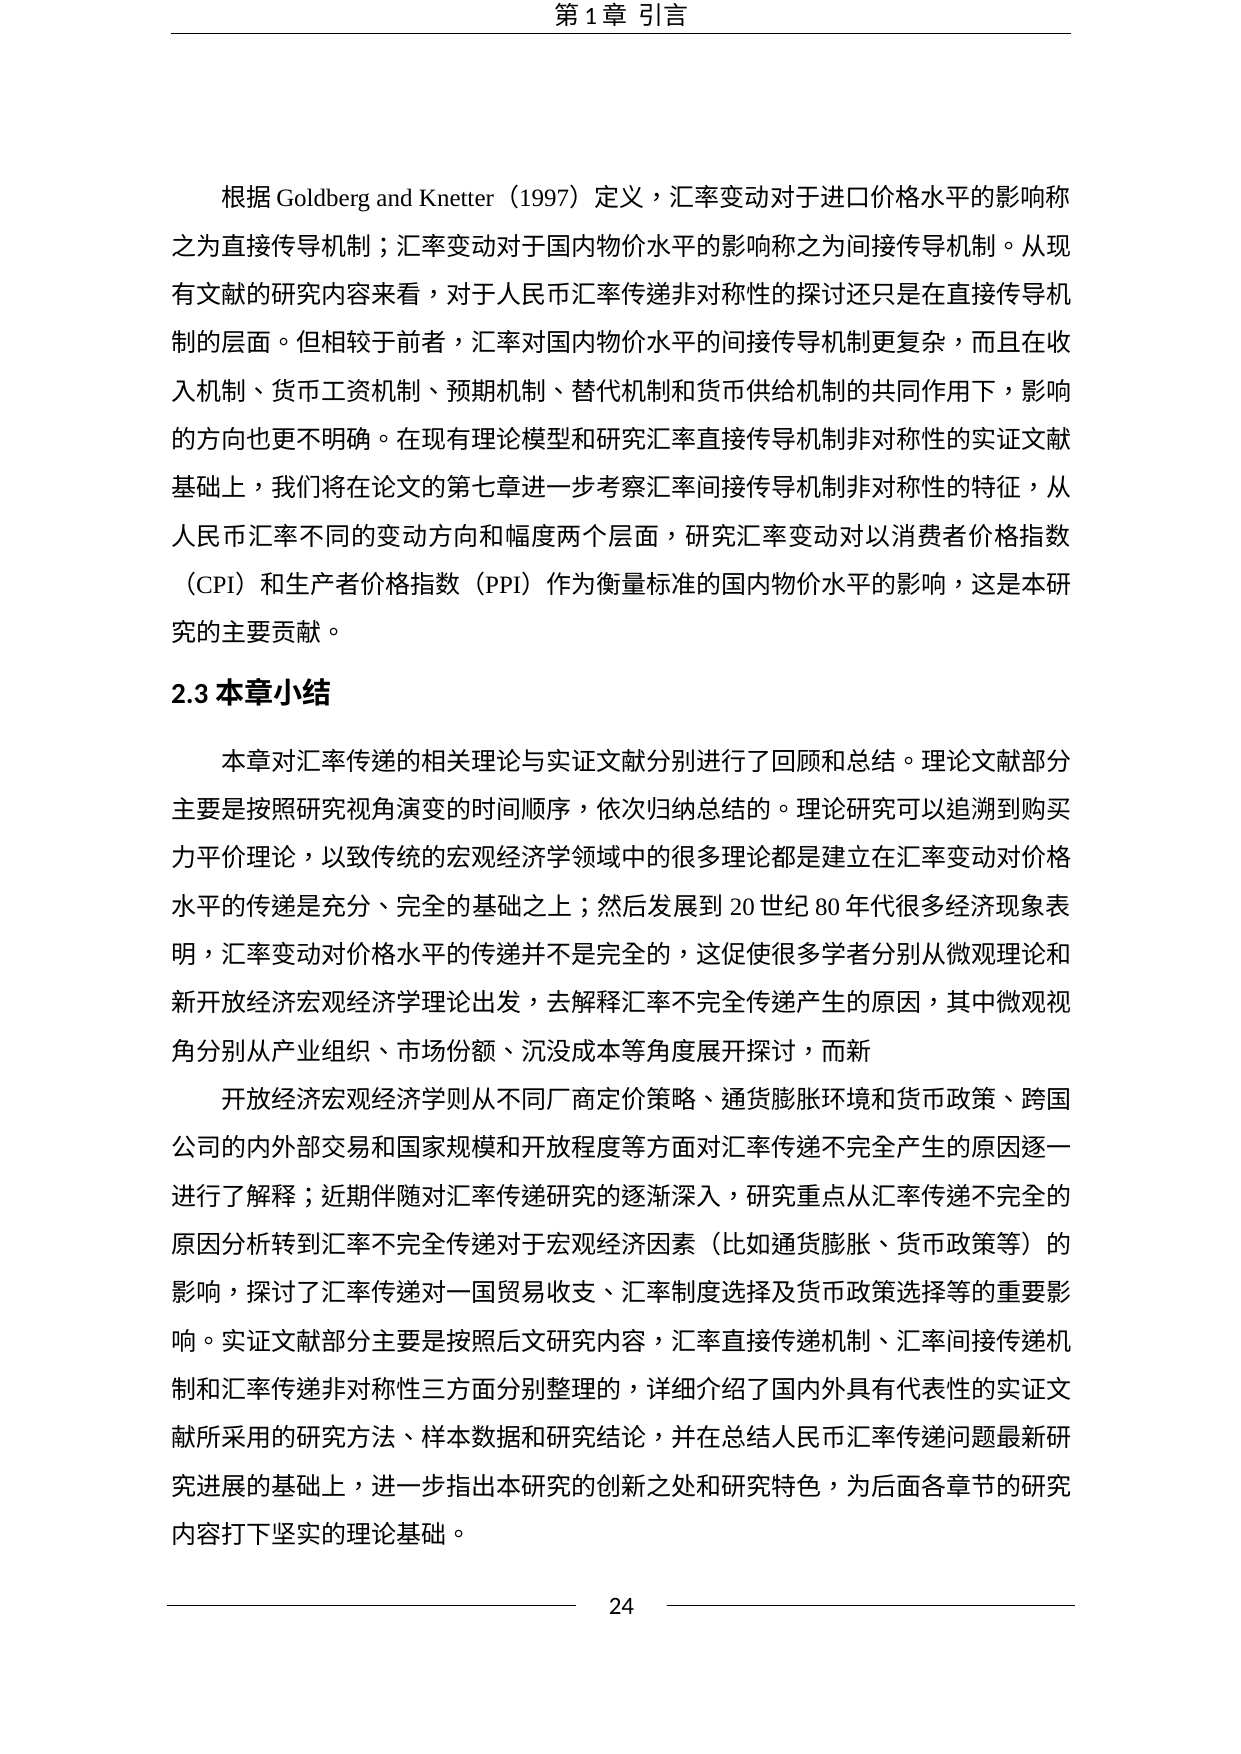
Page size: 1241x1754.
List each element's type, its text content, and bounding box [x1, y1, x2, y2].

text 开放经济宏观经济学则从不同厂商定价策略、通货膨胀环境和货币政策、跨国公司的内外部交易和国家规模和开放程度等方面对汇率传递不完全产生的原因逐一进行了解释；近期伴随对汇率传递研究的逐渐深入，研究重点从汇率传递不完全的原因分析转到汇率不完全传递对于宏观经济因素（比如通货膨胀、货币政策等）的影响，探讨了汇率传递对一国贸易收支、汇率制度选择及货币政策选择等的重要影响。实证文献部分主要是按照后文研究内容，汇率直接传递机制、汇率间接传递机制和汇率传递非对称性三方面分别整理的，详细介绍了国内外具有代表性的实证文献所采用的研究方法、样本数据和研究结论，并在总结人民币汇率传递问题最新研究进展的基础上，进一步指出本研究的创新之处和研究特色，为后面各章节的研究内容打下坚实的理论基础。 [171, 1066, 1071, 1549]
text 本章对汇率传递的相关理论与实证文献分别进行了回顾和总结。理论文献部分主要是按照研究视角演变的时间顺序，依次归纳总结的。理论研究可以追溯到购买力平价理论，以致传统的宏观经济学领域中的很多理论都是建立在汇率变动对价格水平的传递是充分、完全的基础之上；然后发展到20世纪80年代很多经济现象表明，汇率变动对价格水平的传递并不是完全的，这促使很多学者分别从微观理论和新开放经济宏观经济学理论出发，去解释汇率不完全传递产生的原因，其中微观视角分别从产业组织、市场份额、沉没成本等角度展开探讨，而新 [171, 728, 1071, 1066]
subtitle 2.3 本章小结 [171, 672, 1071, 712]
text 根据Goldberg and Knetter（1997）定义，汇率变动对于进口价格水平的影响称之为直接传导机制；汇率变动对于国内物价水平的影响称之为间接传导机制。从现有文献的研究内容来看，对于人民币汇率传递非对称性的探讨还只是在直接传导机制的层面。但相较于前者，汇率对国内物价水平的间接传导机制更复杂，而且在收入机制、货币工资机制、预期机制、替代机制和货币供给机制的共同作用下，影响的方向也更不明确。在现有理论模型和研究汇率直接传导机制非对称性的实证文献基础上，我们将在论文的第七章进一步考察汇率间接传导机制非对称性的特征，从人民币汇率不同的变动方向和幅度两个层面，研究汇率变动对以消费者价格指数（CPI）和生产者价格指数（PPI）作为衡量标准的国内物价水平的影响，这是本研究的主要贡献。 [171, 164, 1071, 648]
